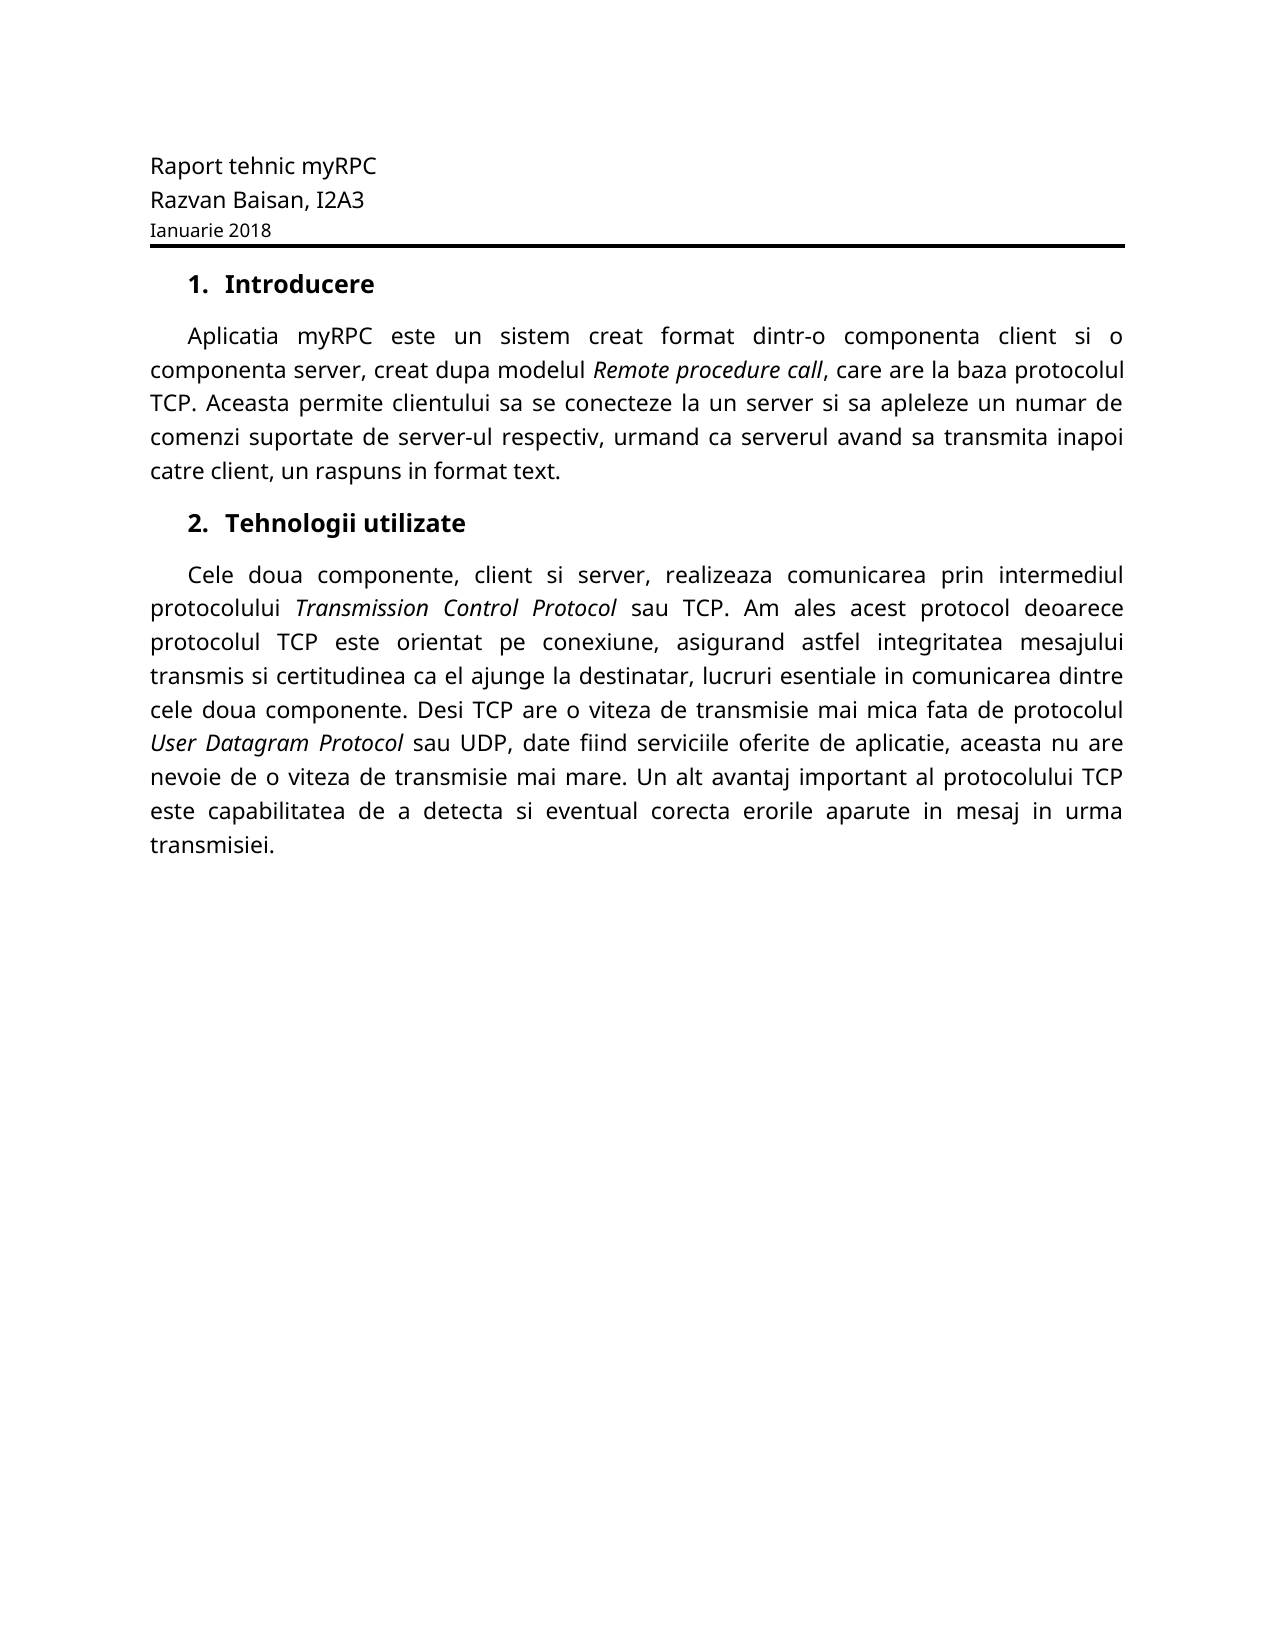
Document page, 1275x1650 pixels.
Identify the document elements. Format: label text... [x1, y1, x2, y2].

text Aplicatia myRPC este un sistem creat format dintr-o componenta client si o componenta server, creat dupa modelul Remote procedure call, care are la baza protocolul TCP. Aceasta permite clientului sa se conecteze la un server si sa apleleze un numar de comenzi suportate de server-ul respectiv, urmand ca serverul avand sa transmita inapoi catre client, un raspuns in format text. [150, 320, 1125, 486]
text Raport tehnic myRPC Razvan Baisan, I2A3 Ianuarie 2018 [150, 150, 1125, 244]
text Cele doua componente, client si server, realizeaza comunicarea prin intermediul protocolului Transmission Control Protocol sau TCP. Am ales acest protocol deoarece protocolul TCP este orientat pe conexiune, asigurand astfel integritatea mesajului transmis si certitudinea ca el ajunge la destinatar, lucruri esentiale in comunicarea dintre cele doua componente. Desi TCP are o viteza de transmisie mai mica fata de protocolul User Datagram Protocol sau UDP, date fiind serviciile oferite de aplicatie, aceasta nu are nevoie de o viteza de transmisie mai mare. Un alt avantaj important al protocolului TCP este capabilitatea de a detecta si eventual corecta erorile aparute in mesaj in urma transmisiei. [150, 559, 1125, 860]
list Tehnologii utilizate [187, 505, 1125, 539]
list Introducere [187, 266, 1125, 300]
